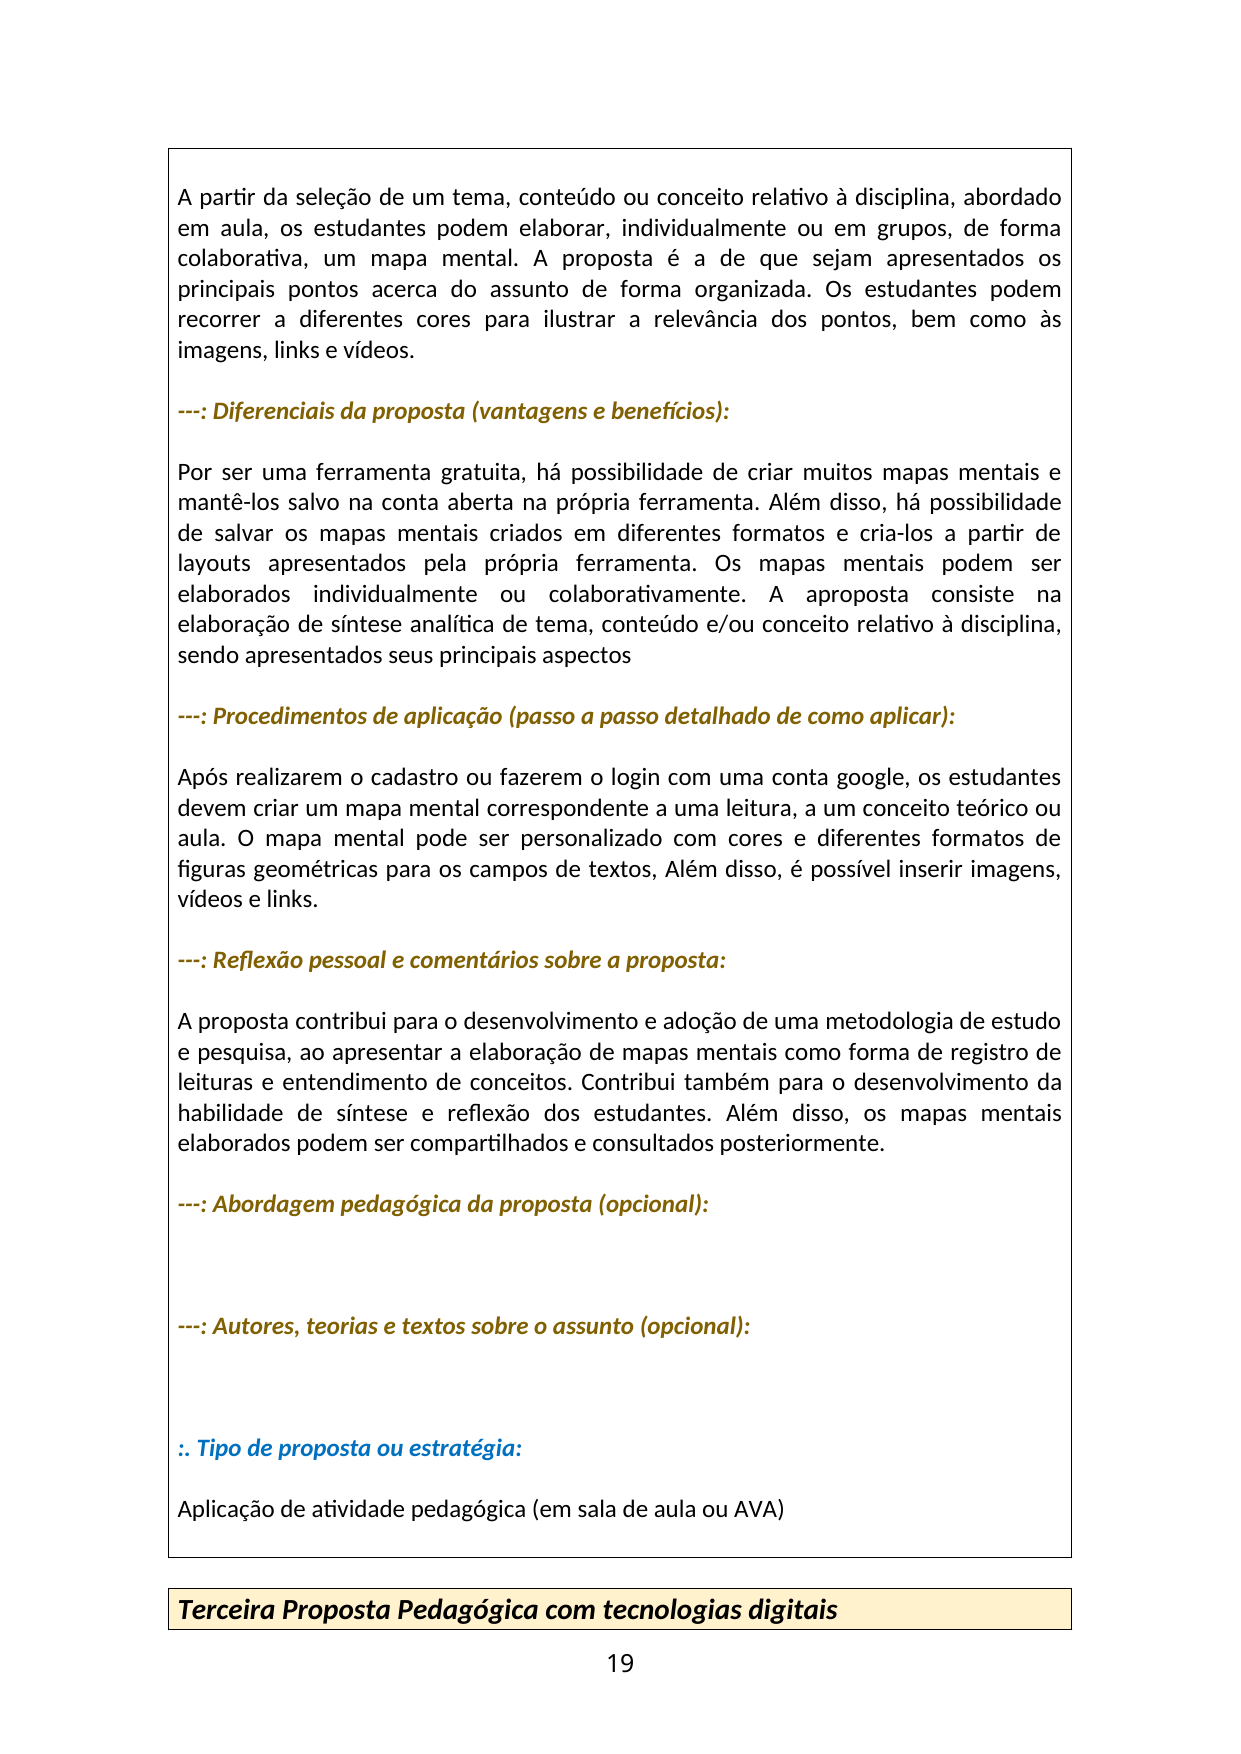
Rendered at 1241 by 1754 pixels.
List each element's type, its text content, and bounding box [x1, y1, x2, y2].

text A partir da seleção de um tema, conteúdo ou conceito relativo à disciplina, abordado em aula, os estudantes podem elaborar, individualmente ou em grupos, de forma colaborativa, um mapa mental. A proposta é a de que sejam apresentados os principais pontos acerca do assunto de forma organizada. Os estudantes podem recorrer a diferentes cores para ilustrar a relevância dos pontos, bem como às imagens, links e vídeos. [177, 181, 1063, 364]
text :. Tipo de proposta ou estratégia: [177, 1433, 1063, 1463]
text ---: Reflexão pessoal e comentários sobre a proposta: [177, 944, 1063, 975]
text ---: Abordagem pedagógica da proposta (opcional): [177, 1188, 1063, 1219]
text Terceira Proposta Pedagógica com tecnologias digitais [169, 1589, 1071, 1629]
text Por ser uma ferramenta gratuita, há possibilidade de criar muitos mapas mentais e mantê-los salvo na conta aberta na própria ferramenta. Além disso, há possibilidade de salvar os mapas mentais criados em diferentes formatos e cria-los a partir de layouts apresentados pela própria ferramenta. Os mapas mentais podem ser elaborados individualmente ou colaborativamente. A aproposta consiste na elaboração de síntese analítica de tema, conteúdo e/ou conceito relativo à disciplina, sendo apresentados seus principais aspectos [177, 456, 1063, 669]
text A proposta contribui para o desenvolvimento e adoção de uma metodologia de estudo e pesquisa, ao apresentar a elaboração de mapas mentais como forma de registro de leituras e entendimento de conceitos. Contribui também para o desenvolvimento da habilidade de síntese e reflexão dos estudantes. Além disso, os mapas mentais elaborados podem ser compartilhados e consultados posteriormente. [177, 1005, 1063, 1158]
text Após realizarem o cadastro ou fazerem o login com uma conta google, os estudantes devem criar um mapa mental correspondente a uma leitura, a um conceito teórico ou aula. O mapa mental pode ser personalizado com cores e diferentes formatos de figuras geométricas para os campos de textos, Além disso, é possível inserir imagens, vídeos e links. [177, 761, 1063, 914]
text ---: Diferenciais da proposta (vantagens e benefícios): [177, 395, 1063, 425]
text ---: Procedimentos de aplicação (passo a passo detalhado de como aplicar): [177, 700, 1063, 731]
text ---: Autores, teorias e textos sobre o assunto (opcional): [177, 1311, 1063, 1341]
text Aplicação de atividade pedagógica (em sala de aula ou AVA) [177, 1494, 1063, 1521]
